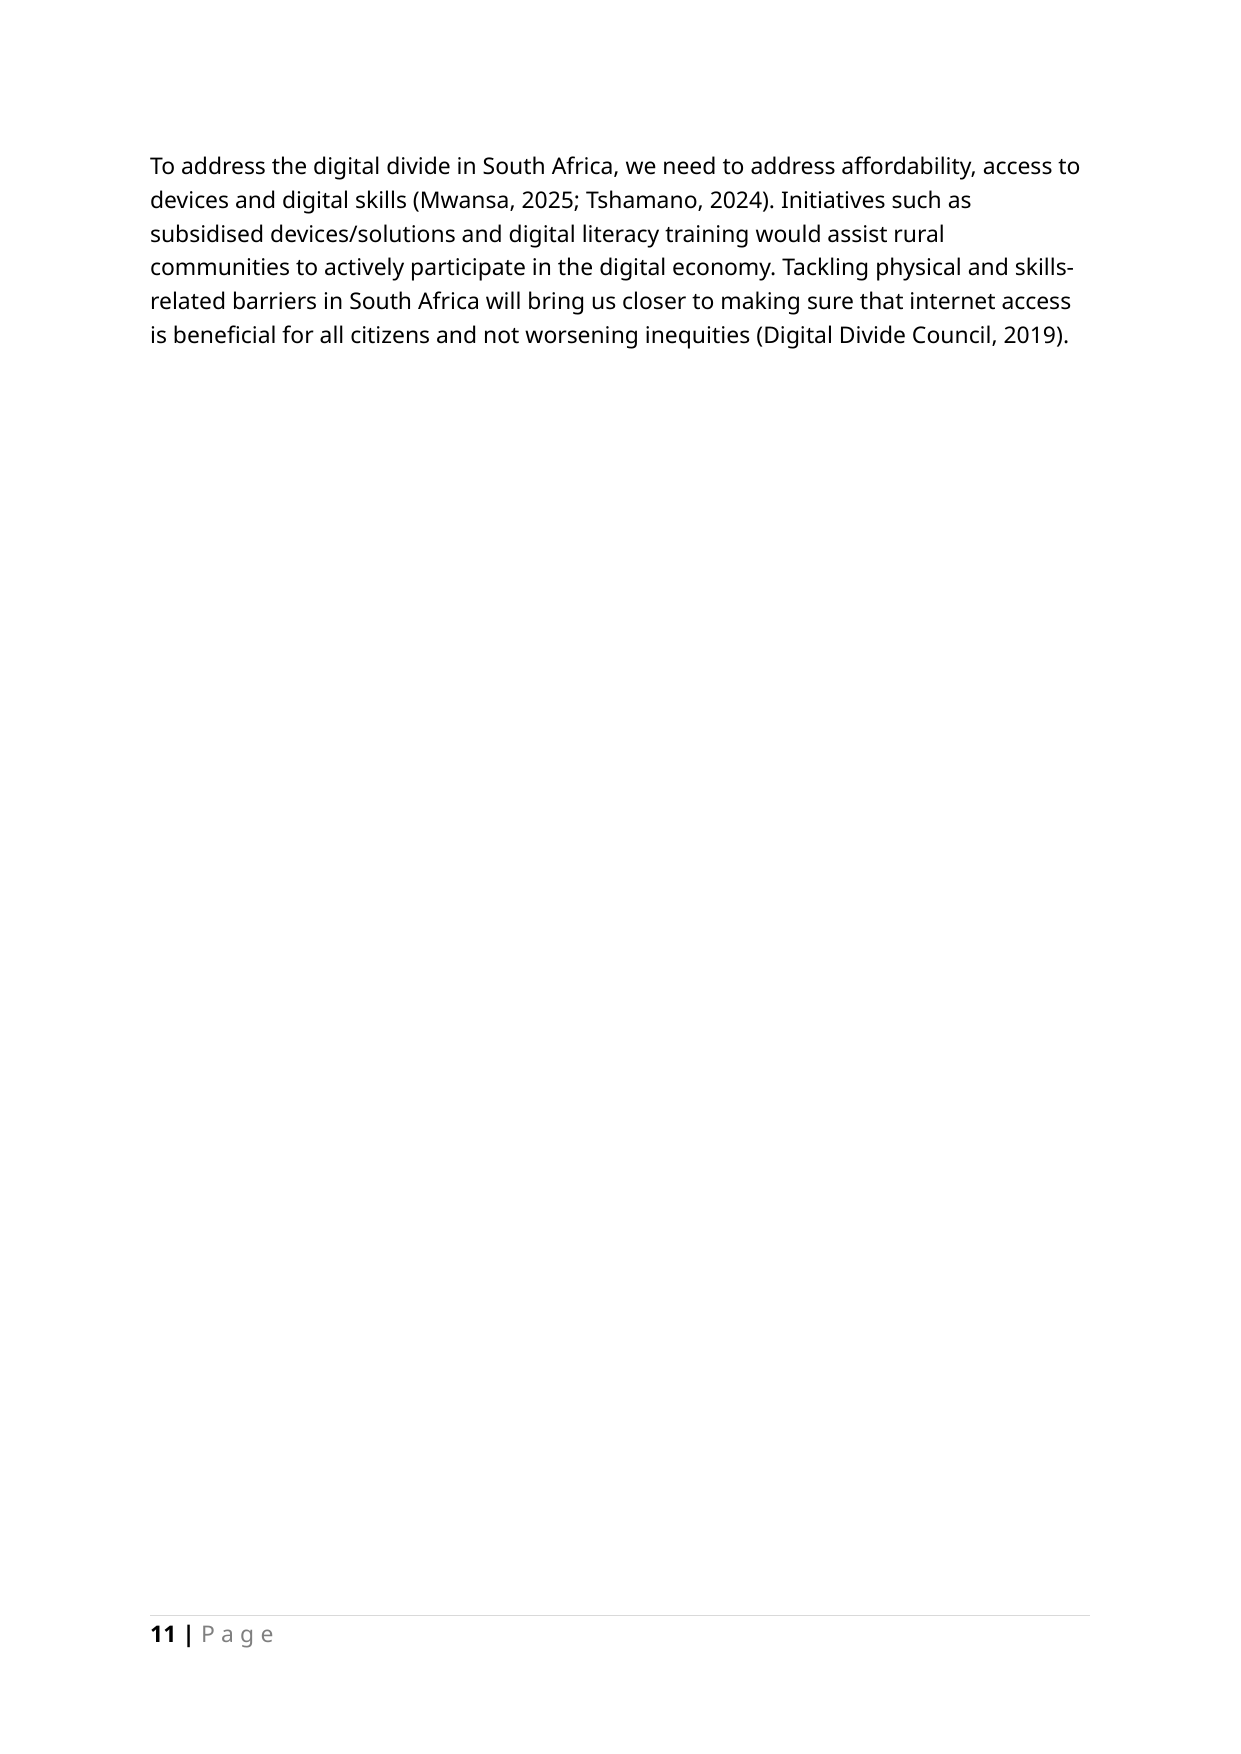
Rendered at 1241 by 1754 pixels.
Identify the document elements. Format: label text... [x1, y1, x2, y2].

text To address the digital divide in South Africa, we need to address affordability, access to devices and digital skills (Mwansa, 2025; Tshamano, 2024). Initiatives such as subsidised devices/solutions and digital literacy training would assist rural communities to actively participate in the digital economy. Tackling physical and skills-related barriers in South Africa will bring us closer to making sure that internet access is beneficial for all citizens and not worsening inequities . [150, 150, 1090, 350]
